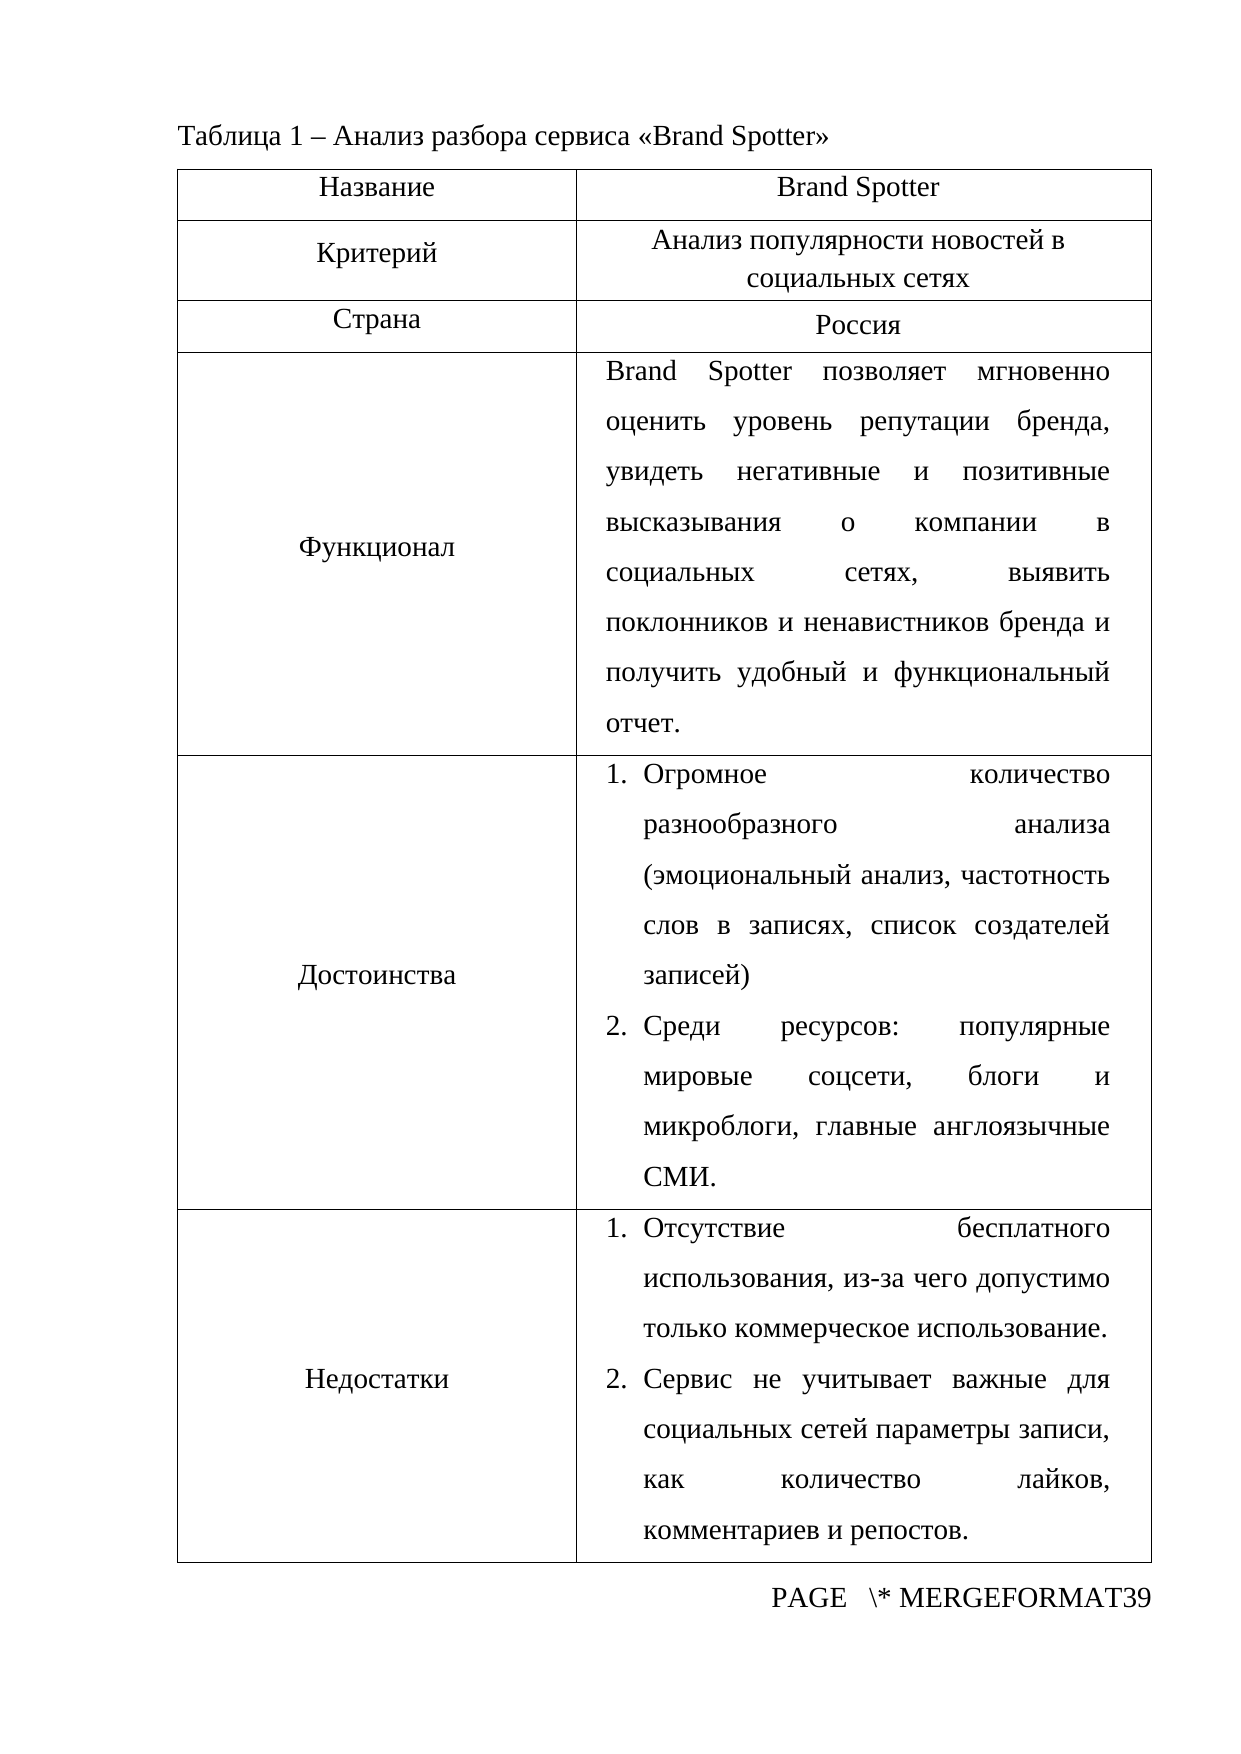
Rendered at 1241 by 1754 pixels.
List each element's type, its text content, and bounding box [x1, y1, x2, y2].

table_cell Анализ популярности новостей в социальных сетях [577, 221, 1151, 300]
table_cell Недостатки [178, 1210, 576, 1562]
table_header Название [178, 170, 576, 220]
table_cell Отсутствие бесплатного использования, из-за чего допустимо только коммерческое использование. Сервис не учитывает важные для социальных сетей параметры записи, как количество лайков, комментариев и репостов. [577, 1210, 1151, 1562]
table_cell Огромное количество разнообразного анализа (эмоциональный анализ, частотность слов в записях, список создателей записей) Среди ресурсов: популярные мировые соцсети, блоги и микроблоги, главные англоязычные СМИ. [577, 756, 1151, 1209]
table_cell Россия [577, 301, 1151, 352]
table_cell Brand Spotter позволяет мгновенно оценить уровень репутации бренда, увидеть негативные и позитивные высказывания о компании в социальных сетях, выявить поклонников и ненавистников бренда и получить удобный и функциональный отчет. [577, 353, 1151, 755]
table_header Brand Spotter [577, 170, 1151, 220]
table_cell Страна [178, 301, 576, 352]
table_cell Критерий [178, 221, 576, 300]
table_cell Функционал [178, 353, 576, 755]
table_cell Достоинства [178, 756, 576, 1209]
